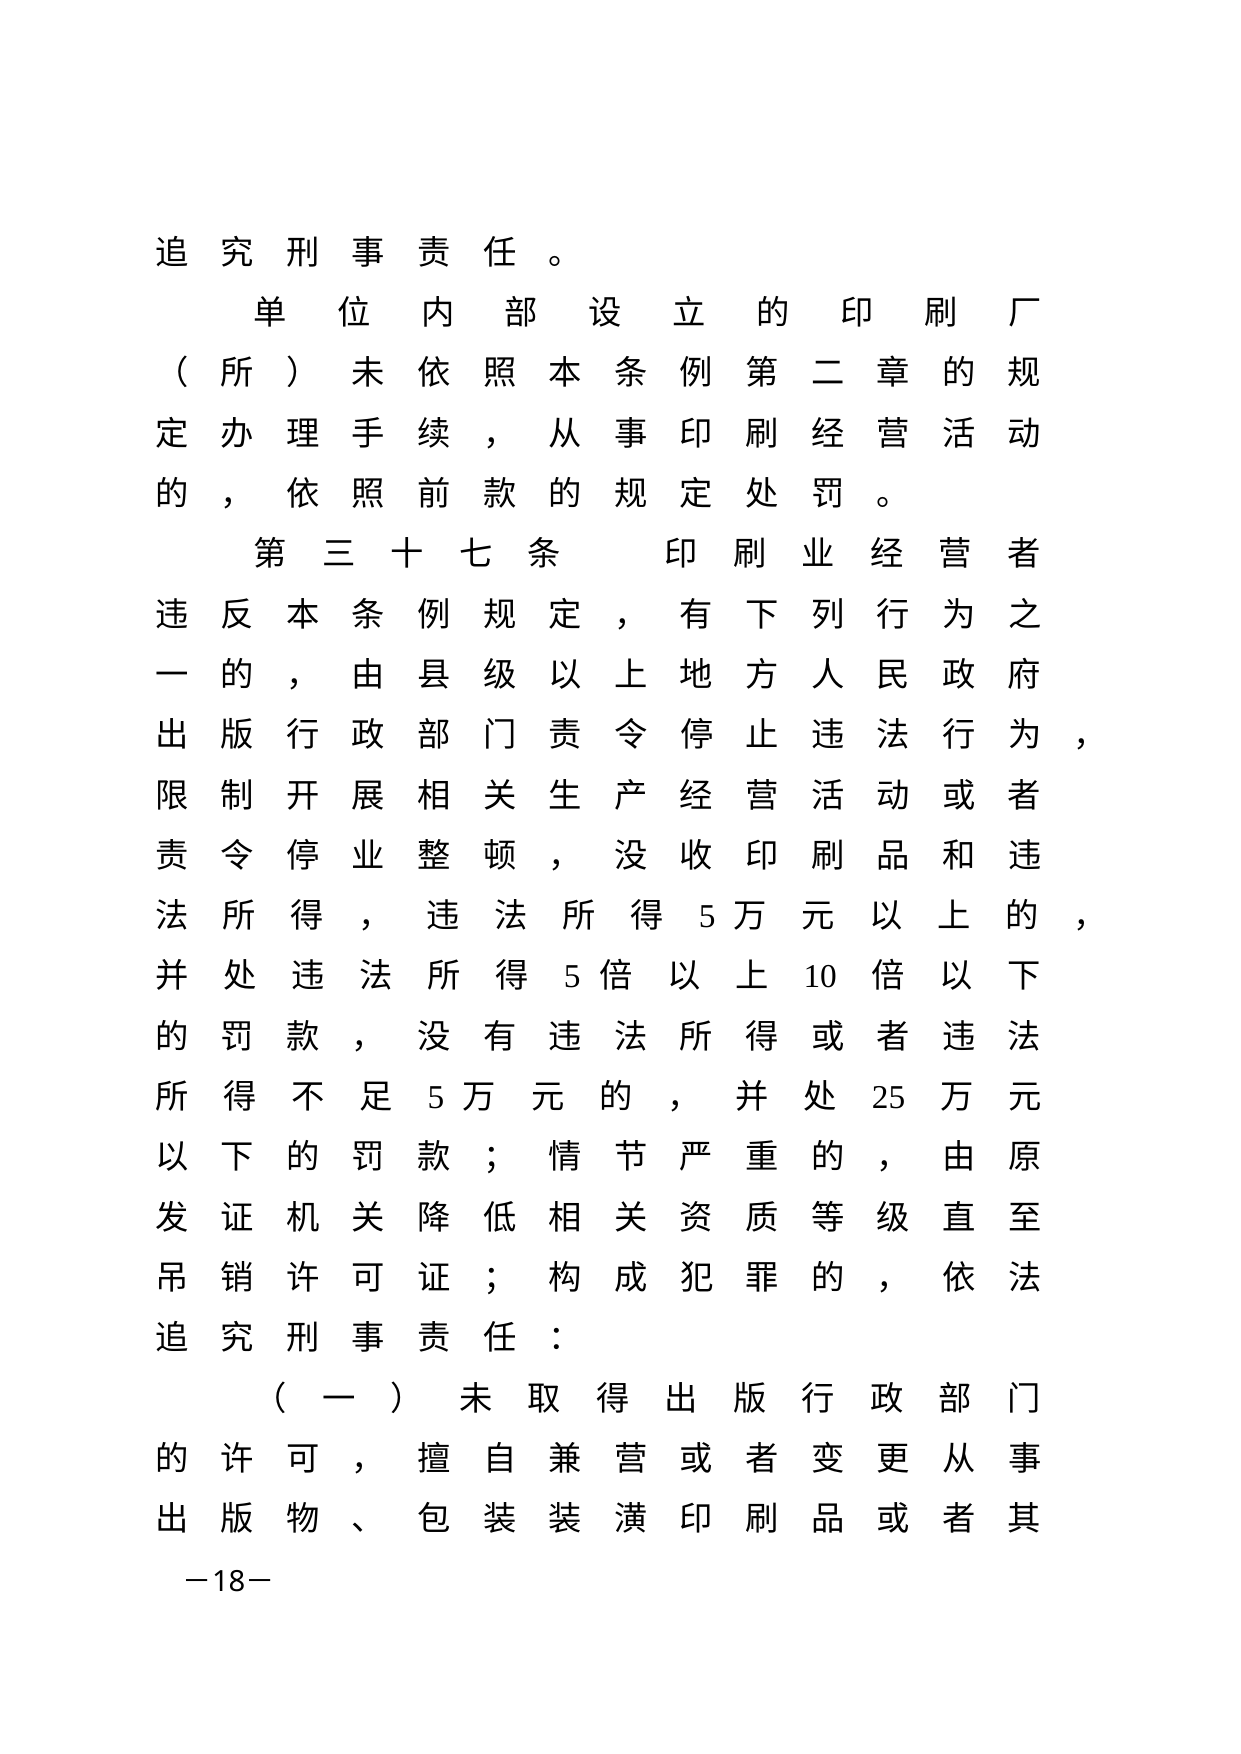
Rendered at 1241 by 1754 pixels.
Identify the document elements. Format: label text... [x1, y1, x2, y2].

text （一）未取得出版行政部门的许可，擅自兼营或者变更从事出版物、包装装潢印刷品或者其他印刷品印刷经营活动，或者擅自兼并其他印刷业经营者的； [155, 1365, 1073, 1546]
text 第三十七条 印刷业经营者违反本条例规定，有下列行为之一的，由县级以上地方人民政府出版行政部门责令停止违法行为，限制开展相关生产经营活动或者责令停业整顿，没收印刷品和违法所得，违法所得5万元以上的，并处违法所得5倍以上10倍以下的罚款，没有违法所得或者违法所得不足5万元的，并处25万元以下的罚款；情节严重的，由原发证机关降低相关资质等级直至吊销许可证；构成犯罪的，依法追究刑事责任： [155, 521, 1073, 1365]
text 单位内部设立的印刷厂（所）未依照本条例第二章的规定办理手续，从事印刷经营活动的，依照前款的规定处罚。 [155, 280, 1073, 521]
